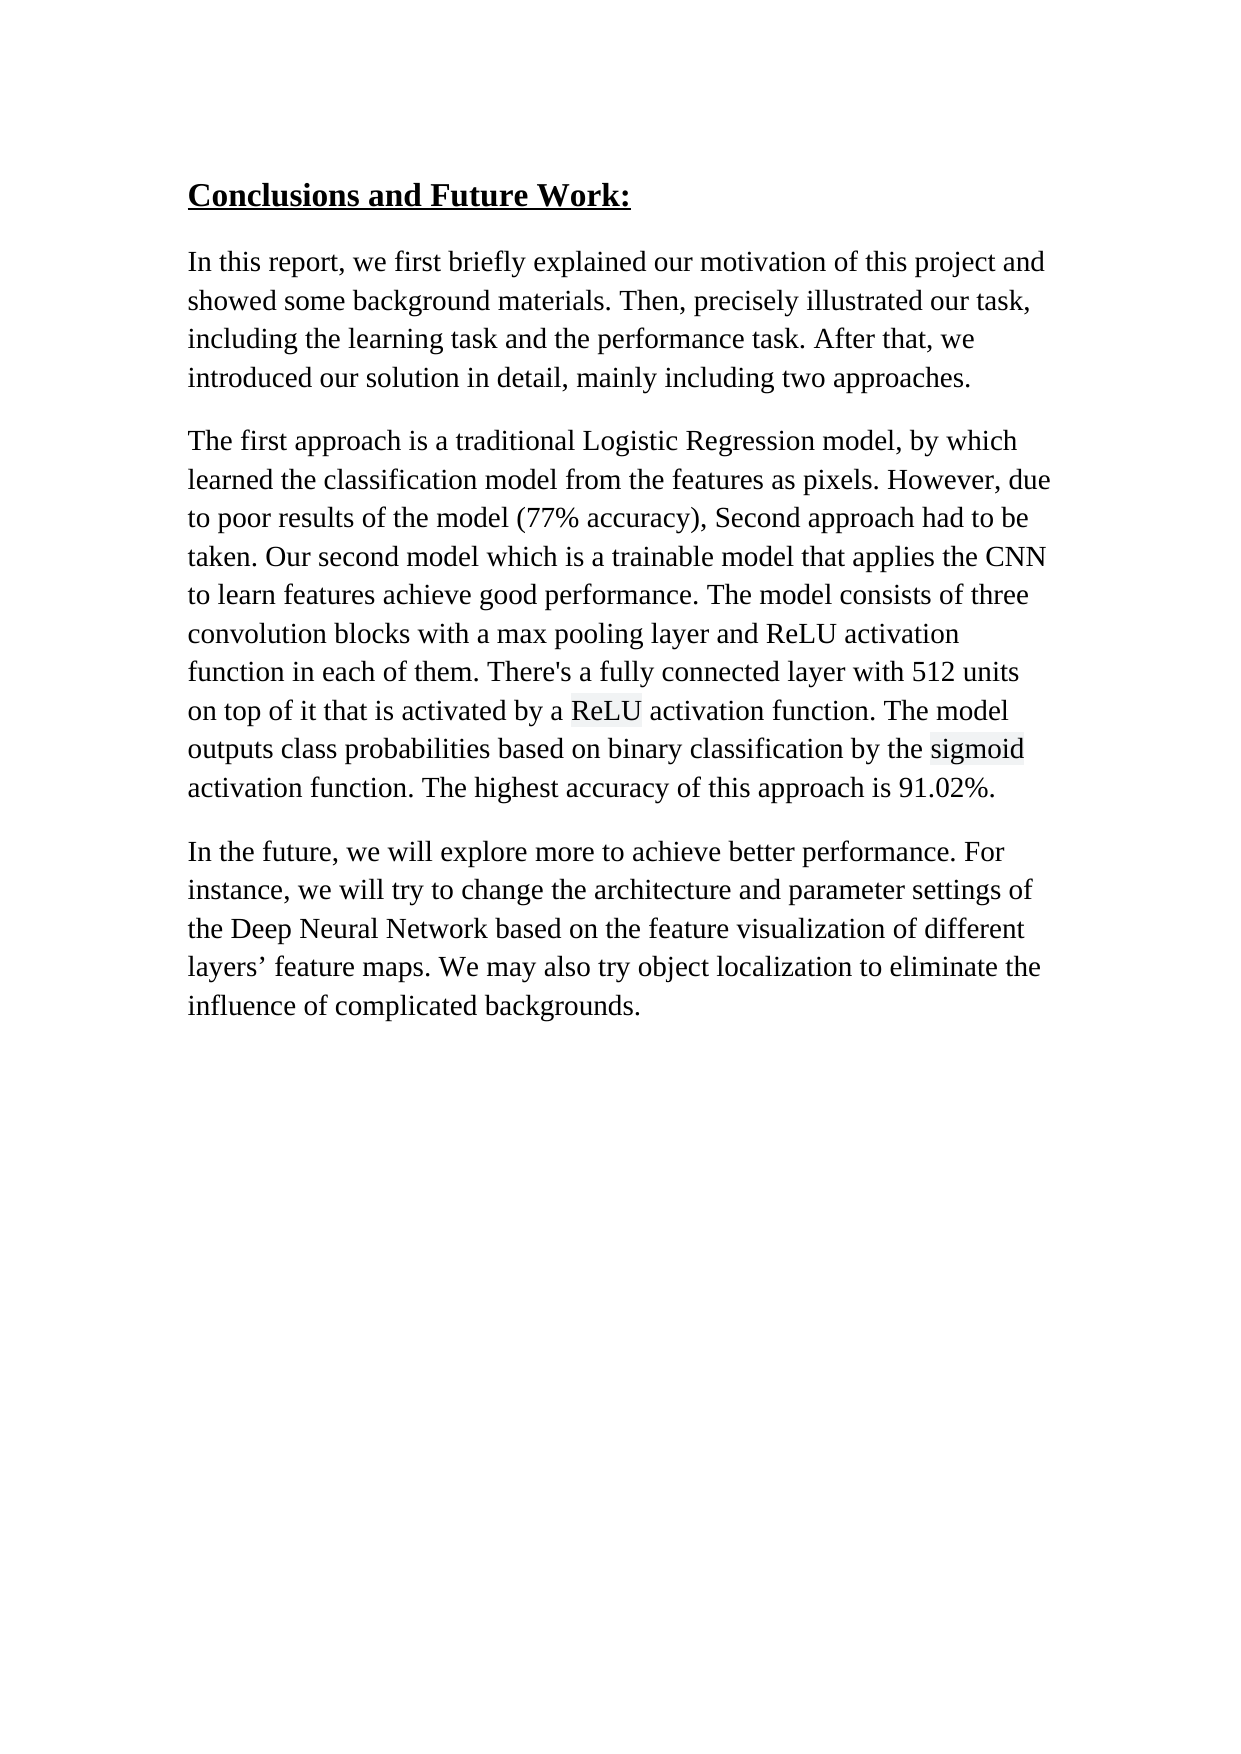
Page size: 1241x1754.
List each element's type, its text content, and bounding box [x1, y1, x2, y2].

text In the future, we will explore more to achieve better performance. For instance, we will try to change the architecture and parameter settings of the Deep Neural Network based on the feature visualization of different layers’ feature maps. We may also try object localization to eliminate the influence of complicated backgrounds. [187, 834, 1053, 1021]
text Conclusions and Future Work: [187, 175, 1053, 213]
text In this report, we first briefly explained our motivation of this project and showed some background materials. Then, precisely illustrated our task, including the learning task and the performance task. After that, we introduced our solution in detail, mainly including two approaches. [187, 244, 1053, 393]
text The first approach is a traditional Logistic Regression model, by which learned the classification model from the features as pixels. However, due to poor results of the model (77% accuracy), Second approach had to be taken. Our second model which is a trainable model that applies the CNN to learn features achieve good performance. The model consists of three convolution blocks with a max pooling layer and ReLU activation function in each of them. There's a fully connected layer with 512 units on top of it that is activated by a ReLU activation function. The model outputs class probabilities based on binary classification by the sigmoid activation function. The highest accuracy of this approach is 91.02%. [187, 423, 1053, 804]
